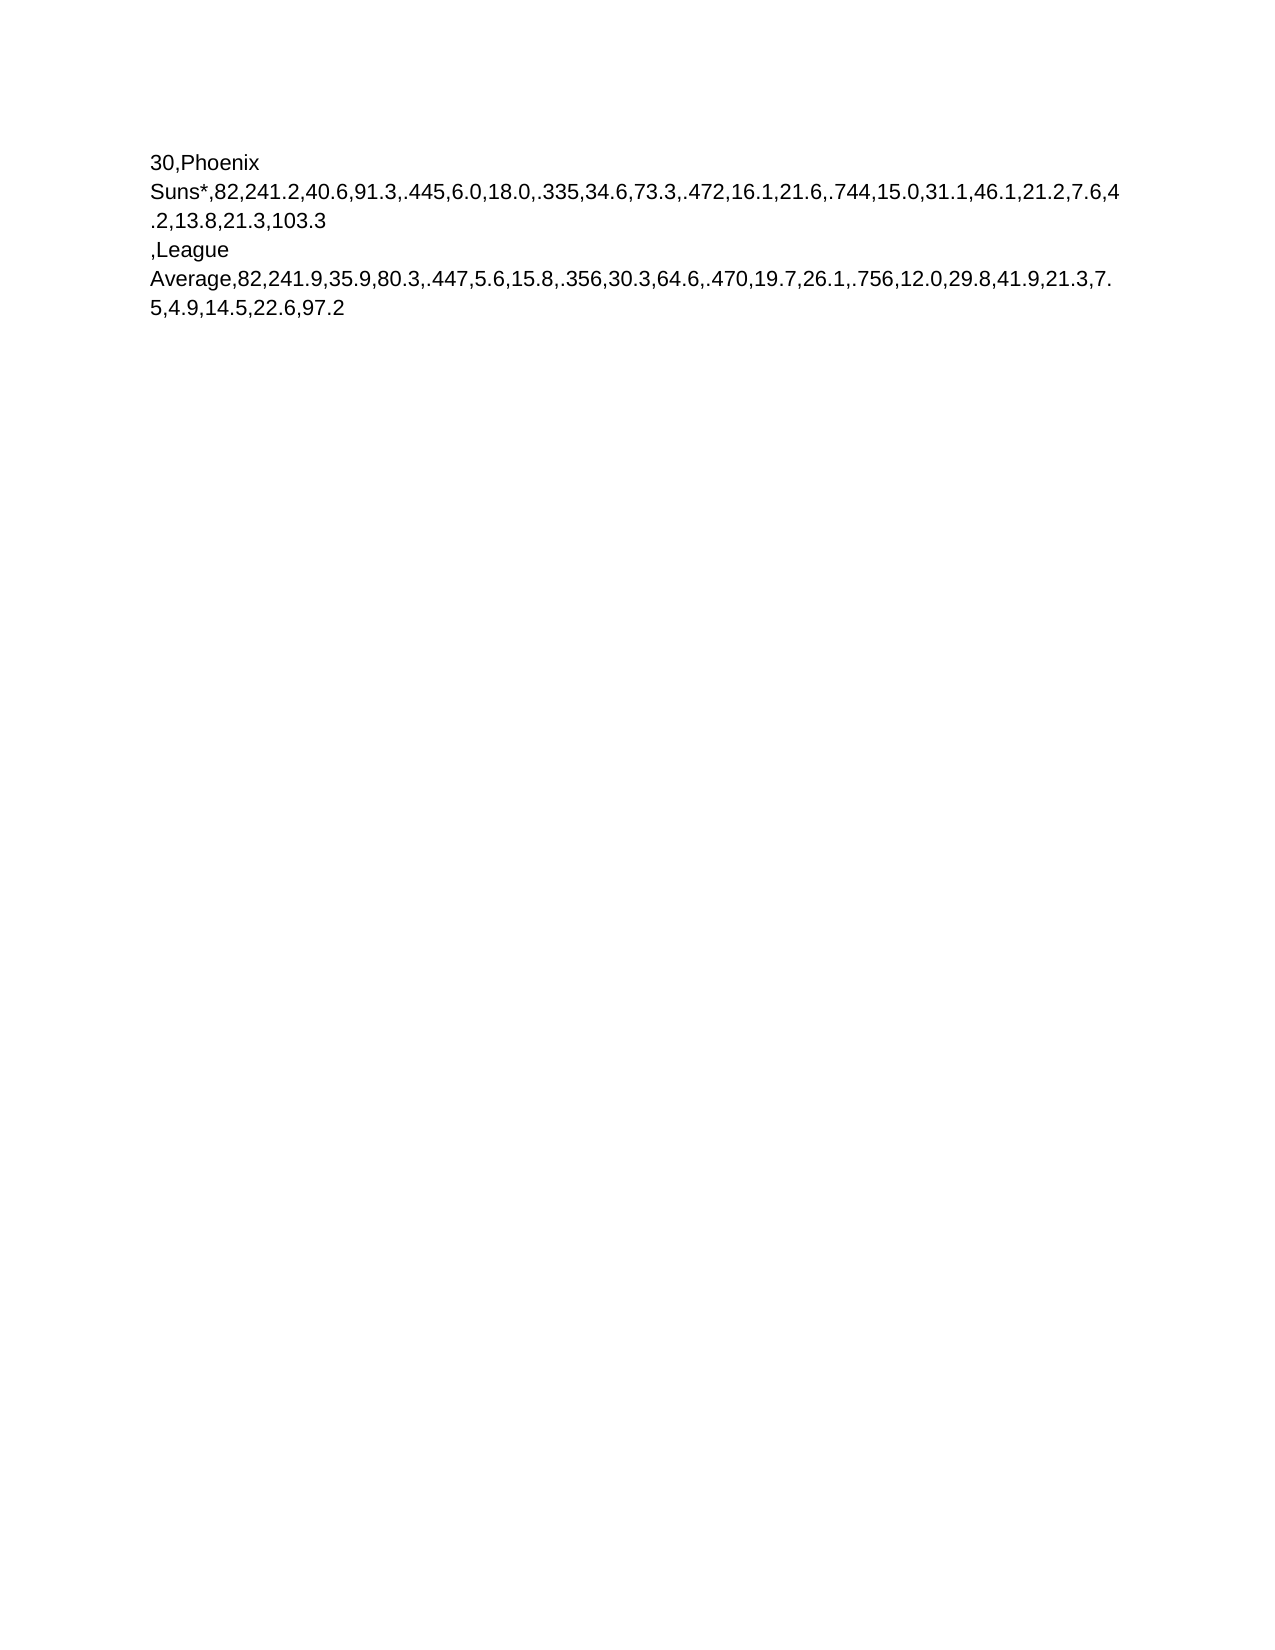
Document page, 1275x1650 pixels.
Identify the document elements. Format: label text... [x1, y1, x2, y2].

text 30,Phoenix Suns*,82,241.2,40.6,91.3,.445,6.0,18.0,.335,34.6,73.3,.472,16.1,21.6,.744,15.0,31.1,46.1,21.2,7.6,4.2,13.8,21.3,103.3 [150, 150, 1125, 233]
text ,League Average,82,241.9,35.9,80.3,.447,5.6,15.8,.356,30.3,64.6,.470,19.7,26.1,.756,12.0,29.8,41.9,21.3,7.5,4.9,14.5,22.6,97.2 [150, 237, 1125, 320]
